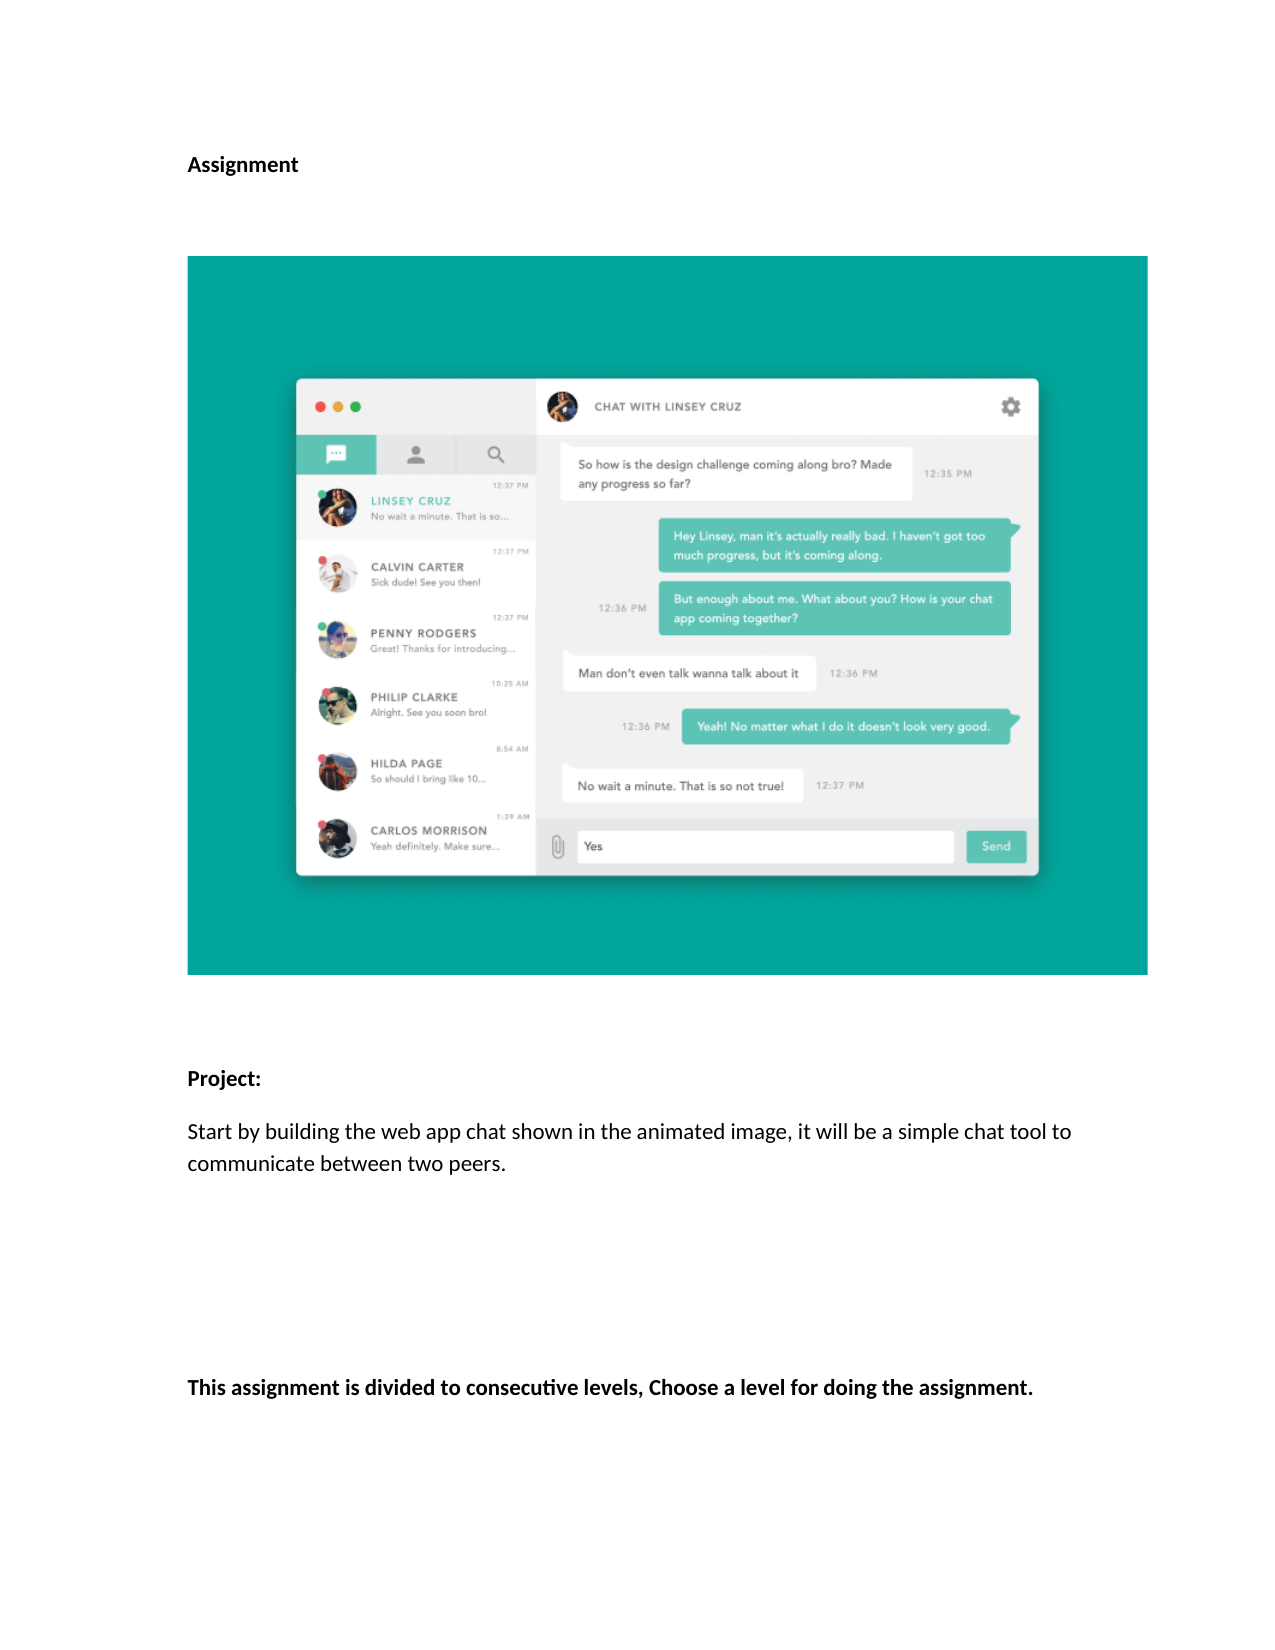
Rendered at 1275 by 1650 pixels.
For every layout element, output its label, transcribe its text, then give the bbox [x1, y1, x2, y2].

text Start by building the web app chat shown in the animated image, it will be a simple chat tool to communicate between two peers. [187, 1117, 1087, 1242]
picture [187, 256, 1148, 975]
text Assignment [187, 150, 1087, 178]
text This assignment is divided to consecutive levels, Choose a level for doing the assignment. [187, 1373, 1087, 1401]
text Project: [187, 1064, 1087, 1092]
